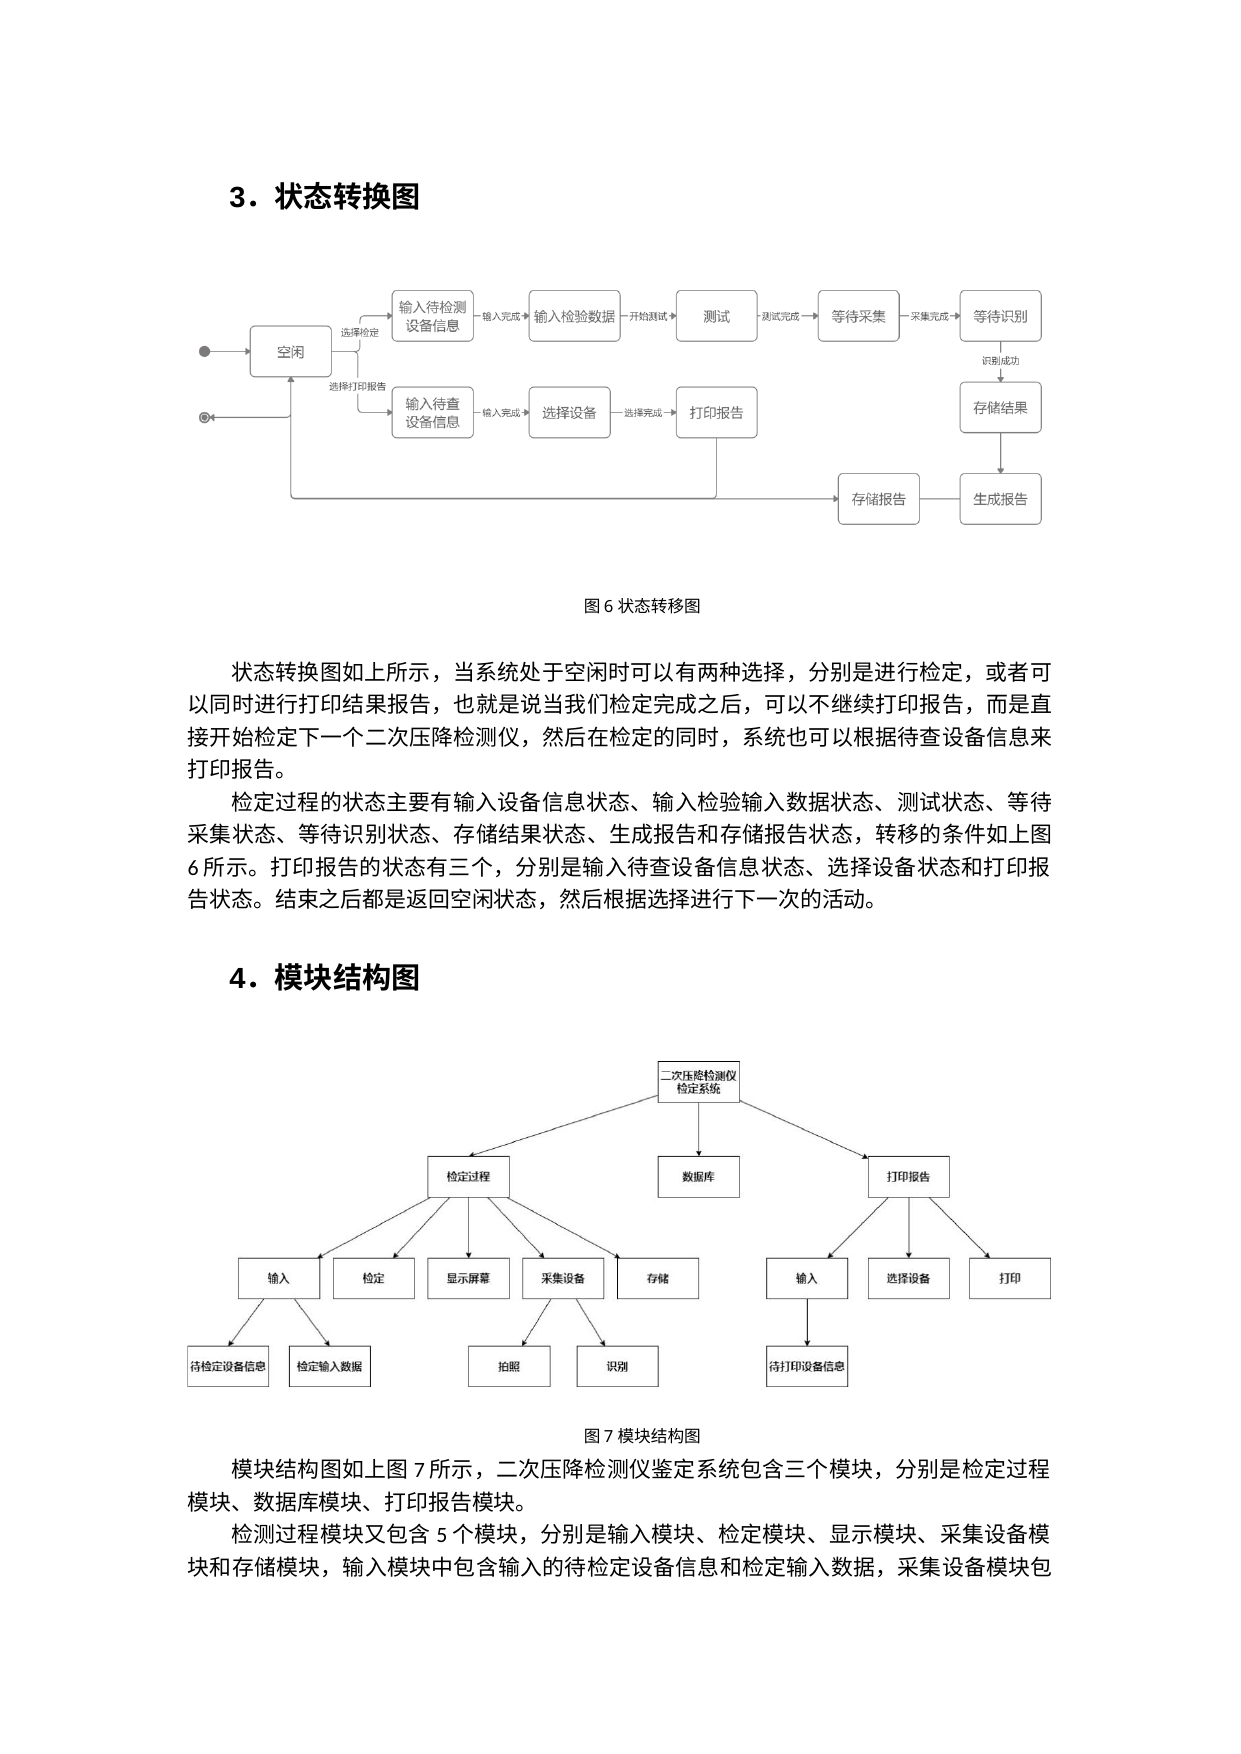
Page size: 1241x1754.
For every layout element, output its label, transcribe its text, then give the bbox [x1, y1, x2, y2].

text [187, 1517, 1053, 1582]
text 模块结构图如上图7所示，二次压降检测仪鉴定系统包含三个模块，分别是检定过程模块、数据库模块、打印报告模块。 [187, 1452, 1053, 1517]
subtitle 模块结构图 [187, 943, 1053, 1008]
subtitle 状态转换图 [187, 162, 1053, 227]
text 检定过程的状态主要有输入设备信息状态、输入检验输入数据状态、测试状态、等待采集状态、等待识别状态、存储结果状态、生成报告和存储报告状态，转移的条件如上图6所示。打印报告的状态有三个，分别是输入待查设备信息状态、选择设备状态和打印报告状态。结束之后都是返回空闲状态，然后根据选择进行下一次的活动。 [187, 784, 1053, 914]
text 图7 模块结构图 [187, 1419, 1053, 1452]
text 图6 状态转移图 [187, 589, 1053, 622]
picture [187, 1061, 1051, 1387]
picture [189, 280, 1051, 534]
text 状态转换图如上所示，当系统处于空闲时可以有两种选择，分别是进行检定，或者可以同时进行打印结果报告，也就是说当我们检定完成之后，可以不继续打印报告，而是直接开始检定下一个二次压降检测仪，然后在检定的同时，系统也可以根据待查设备信息来打印报告。 [187, 654, 1053, 784]
